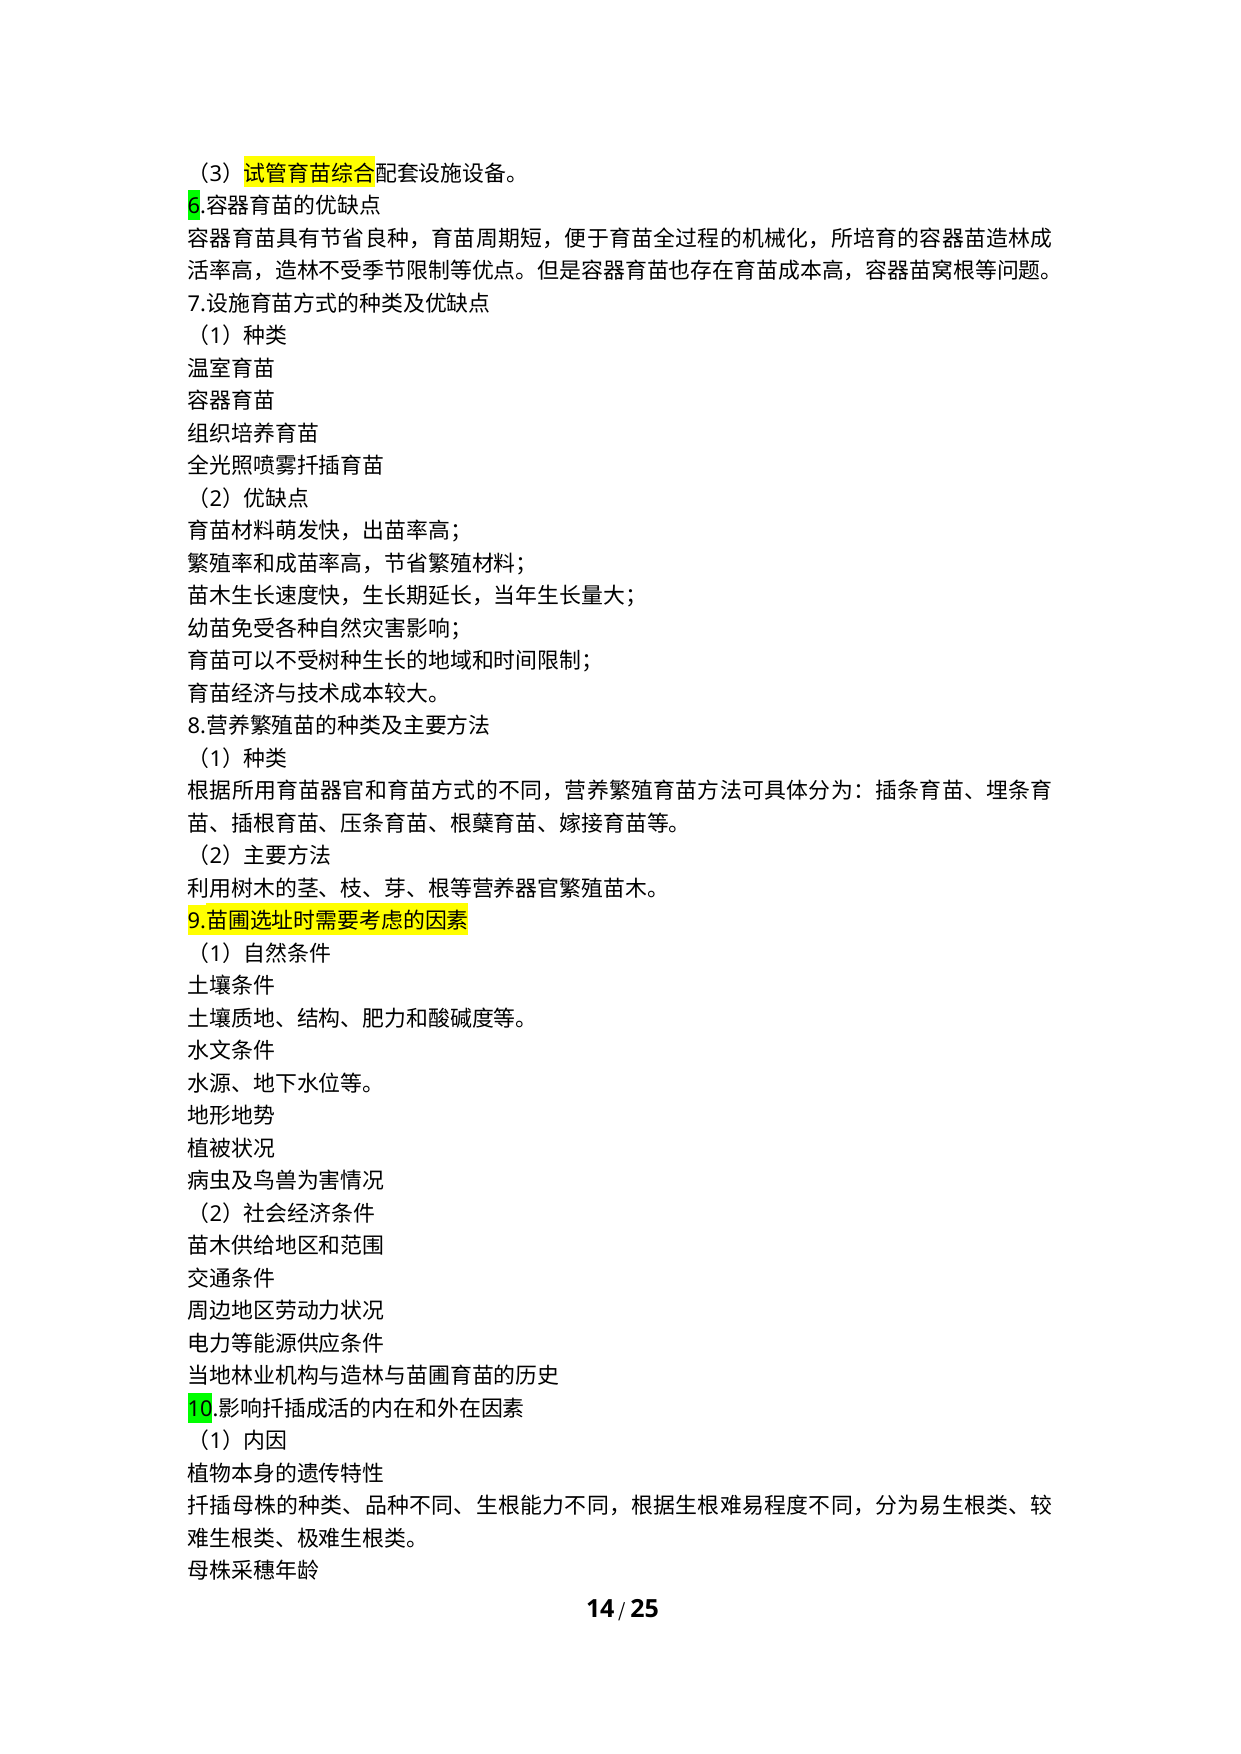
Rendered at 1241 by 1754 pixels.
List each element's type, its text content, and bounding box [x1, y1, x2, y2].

text 当地林业机构与造林与苗圃育苗的历史 [187, 1358, 1053, 1391]
text 水源、地下水位等。 [187, 1066, 1053, 1098]
text （1）种类 [187, 318, 1053, 351]
text 10.影响扦插成活的内在和外在因素 [187, 1391, 1053, 1423]
text 植被状况 [187, 1131, 1053, 1163]
text 容器育苗具有节省良种，育苗周期短，便于育苗全过程的机械化，所培育的容器苗造林成活率高，造林不受季节限制等优点。但是容器育苗也存在育苗成本高，容器苗窝根等问题。 [187, 221, 1053, 286]
text 幼苗免受各种自然灾害影响； [187, 611, 1053, 643]
text 扦插母株的种类、品种不同、生根能力不同，根据生根难易程度不同，分为易生根类、较难生根类、极难生根类。 [187, 1488, 1053, 1553]
text 温室育苗 [187, 351, 1053, 383]
text 8.营养繁殖苗的种类及主要方法 [187, 708, 1053, 741]
text 病虫及鸟兽为害情况 [187, 1163, 1053, 1196]
text 7.设施育苗方式的种类及优缺点 [187, 286, 1053, 318]
text 土壤质地、结构、肥力和酸碱度等。 [187, 1001, 1053, 1033]
text 交通条件 [187, 1261, 1053, 1293]
text （1）自然条件 [187, 936, 1053, 968]
text （3）试管育苗综合配套设施设备。 [187, 156, 1053, 188]
text （2）主要方法 [187, 838, 1053, 871]
text 容器育苗 [187, 383, 1053, 416]
text 植物本身的遗传特性 [187, 1456, 1053, 1488]
text 组织培养育苗 [187, 416, 1053, 448]
text 根据所用育苗器官和育苗方式的不同，营养繁殖育苗方法可具体分为：插条育苗、埋条育苗、插根育苗、压条育苗、根蘖育苗、嫁接育苗等。 [187, 773, 1053, 838]
text 苗木供给地区和范围 [187, 1228, 1053, 1261]
text 母株采穗年龄 [187, 1553, 1053, 1586]
text 育苗可以不受树种生长的地域和时间限制； [187, 643, 1053, 676]
text 繁殖率和成苗率高，节省繁殖材料； [187, 546, 1053, 578]
text （2）社会经济条件 [187, 1196, 1053, 1228]
text 6.容器育苗的优缺点 [187, 188, 1053, 221]
text 全光照喷雾扦插育苗 [187, 448, 1053, 481]
text 土壤条件 [187, 968, 1053, 1001]
text 水文条件 [187, 1033, 1053, 1066]
text 育苗经济与技术成本较大。 [187, 676, 1053, 708]
text 利用树木的茎、枝、芽、根等营养器官繁殖苗木。 [187, 871, 1053, 903]
text 周边地区劳动力状况 [187, 1293, 1053, 1326]
text （2）优缺点 [187, 481, 1053, 513]
text （1）种类 [187, 741, 1053, 773]
text 苗木生长速度快，生长期延长，当年生长量大； [187, 578, 1053, 611]
text 电力等能源供应条件 [187, 1326, 1053, 1358]
text 9.苗圃选址时需要考虑的因素 [187, 903, 1053, 936]
text 育苗材料萌发快，出苗率高； [187, 513, 1053, 546]
text 地形地势 [187, 1098, 1053, 1131]
text （1）内因 [187, 1423, 1053, 1456]
